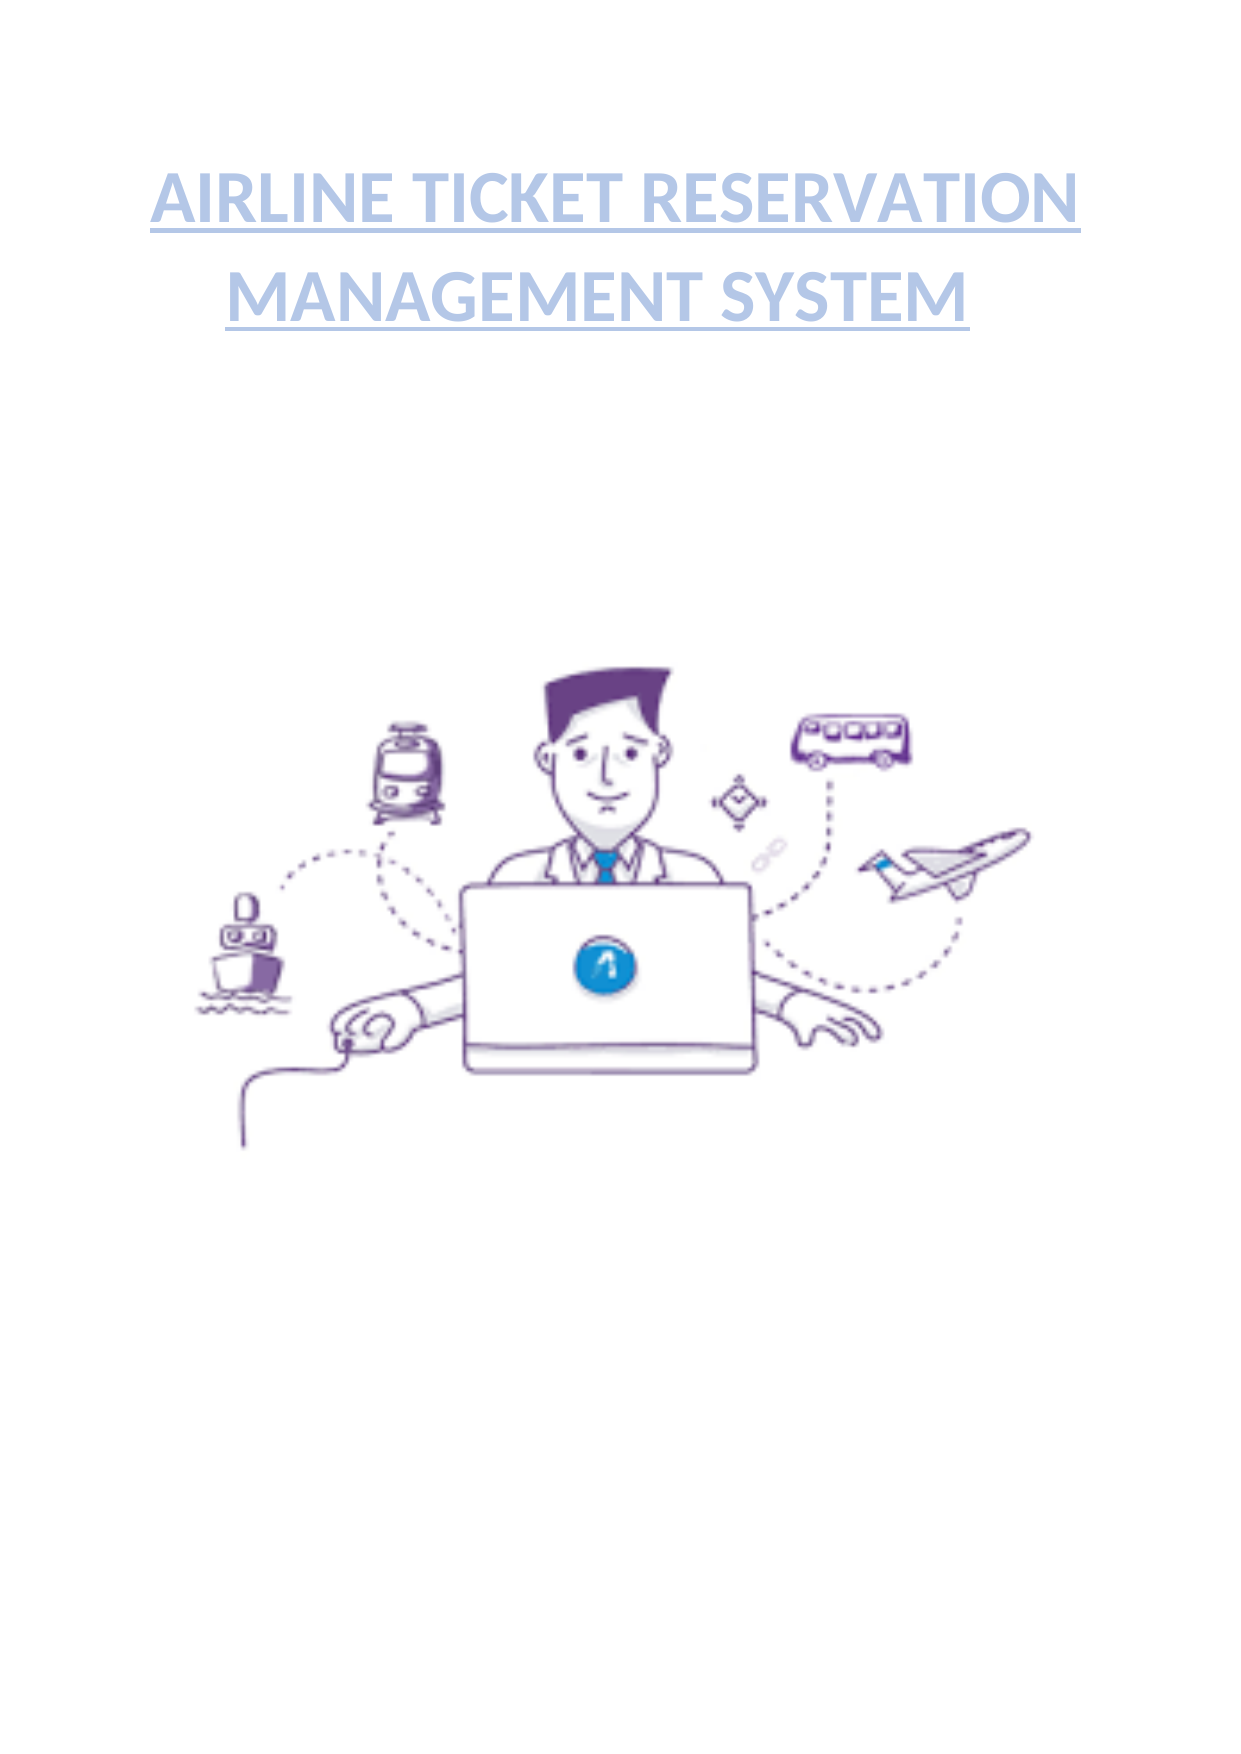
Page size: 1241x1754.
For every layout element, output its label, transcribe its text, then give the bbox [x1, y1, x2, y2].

text AIRLINE TICKET RESERVATION MANAGEMENT SYSTEM [150, 150, 1090, 340]
picture [150, 526, 1074, 1219]
